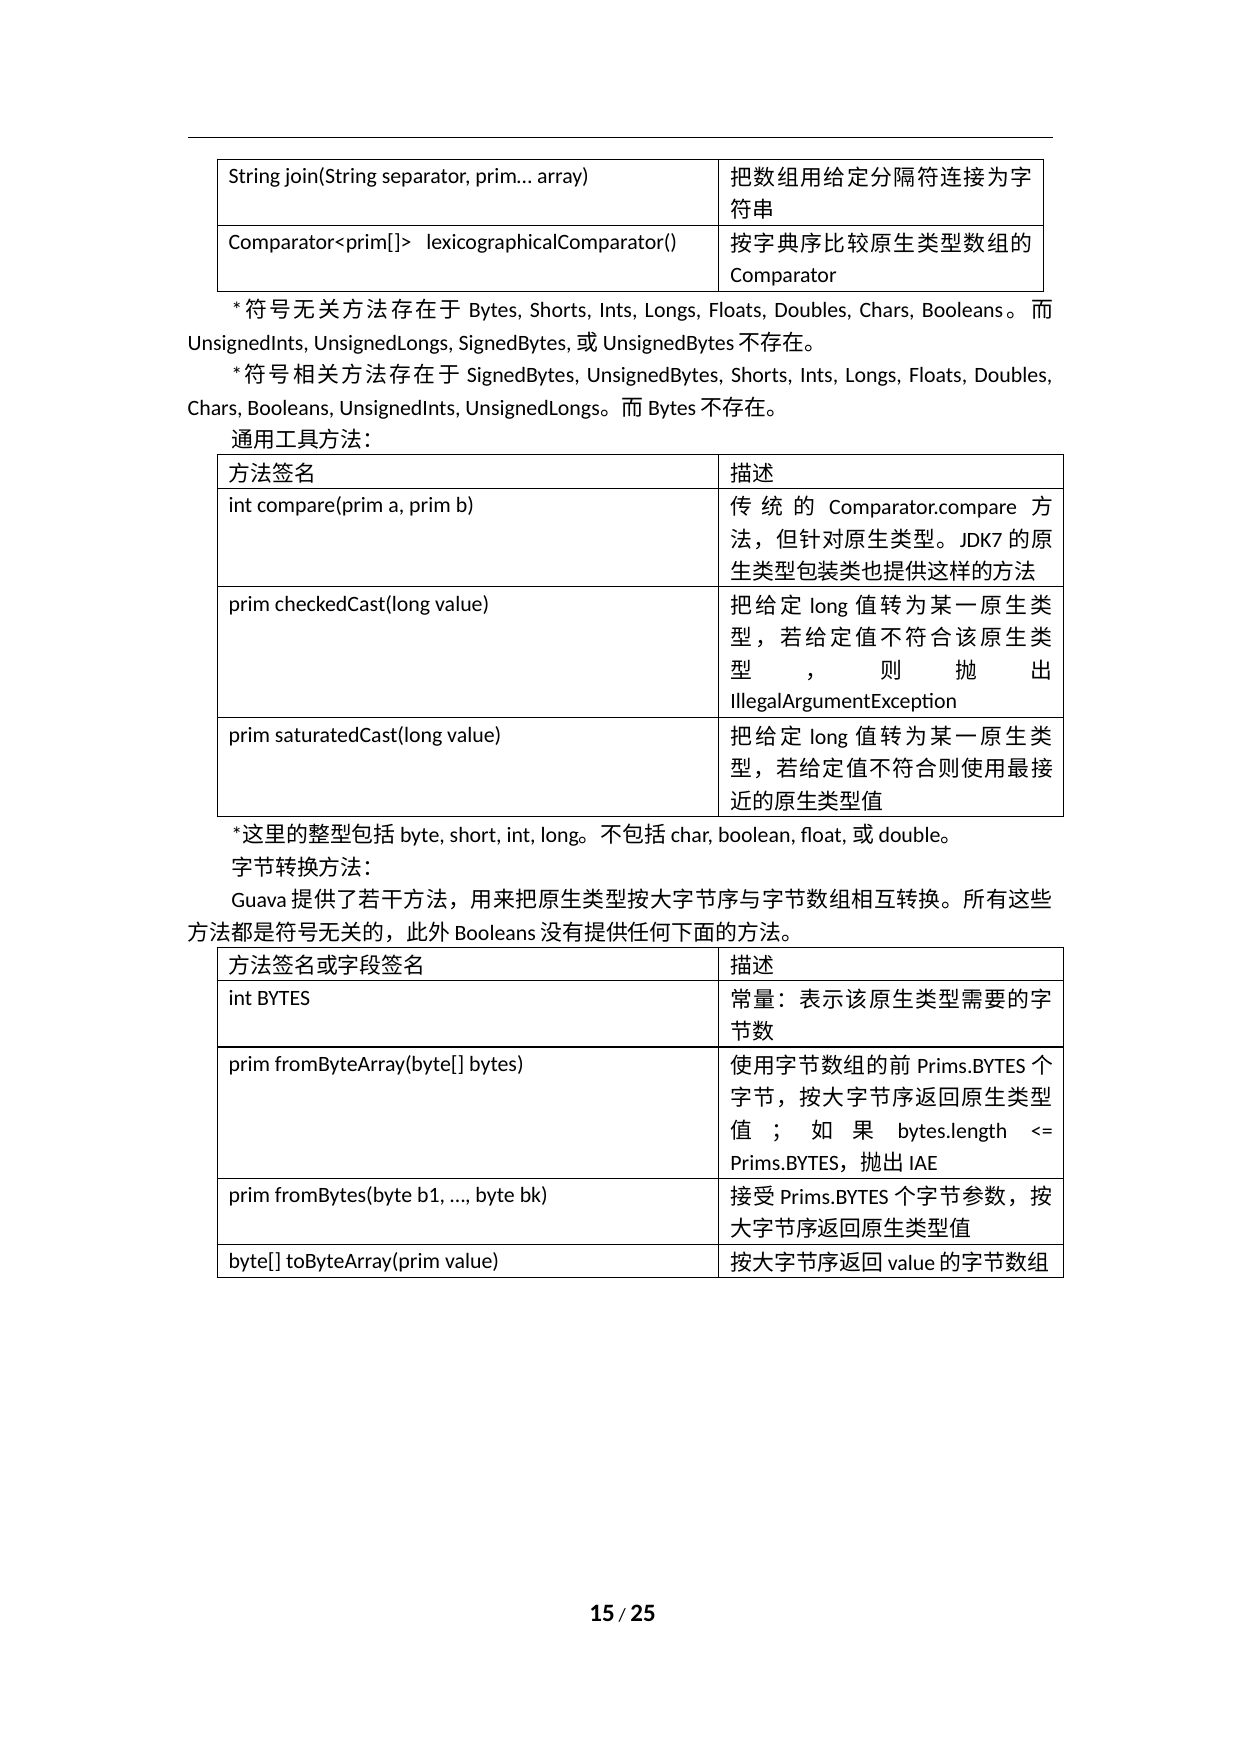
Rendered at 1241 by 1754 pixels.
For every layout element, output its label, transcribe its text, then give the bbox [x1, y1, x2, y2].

table_header 方法签名 [218, 455, 718, 488]
table_header 方法签名或字段签名 [218, 948, 718, 980]
table_cell prim saturatedCast(long value) [218, 718, 718, 816]
text Guava提供了若干方法，用来把原生类型按大字节序与字节数组相互转换。所有这些方法都是符号无关的，此外Booleans没有提供任何下面的方法。 [187, 882, 1053, 947]
text *符号无关方法存在于Bytes, Shorts, Ints, Longs, Floats, Doubles, Chars, Booleans。而UnsignedInts, UnsignedLongs, SignedBytes, 或UnsignedBytes不存在。 [187, 292, 1053, 357]
table_cell 把给定long值转为某一原生类型，若给定值不符合则使用最接近的原生类型值 [719, 718, 1063, 816]
table_cell int BYTES [218, 981, 718, 1046]
table_cell 常量：表示该原生类型需要的字节数 [719, 981, 1063, 1046]
table_cell int compare(prim a, prim b) [218, 489, 718, 586]
text 通用工具方法： [187, 422, 1053, 454]
text *这里的整型包括byte, short, int, long。不包括char, boolean, float, 或double。 [187, 817, 1053, 849]
table_cell 把给定long值转为某一原生类型，若给定值不符合该原生类型，则抛出IllegalArgumentException [719, 587, 1063, 717]
table_cell 按字典序比较原生类型数组的Comparator [719, 226, 1043, 291]
table_cell prim fromByteArray(byte[] bytes) [218, 1048, 718, 1177]
table_cell Comparator<prim[]> lexicographicalComparator() [218, 226, 718, 291]
text *符号相关方法存在于SignedBytes, UnsignedBytes, Shorts, Ints, Longs, Floats, Doubles, Chars, Booleans, UnsignedInts, UnsignedLongs。而Bytes不存在。 [187, 357, 1053, 422]
table_cell prim checkedCast(long value) [218, 587, 718, 717]
table_header 描述 [719, 455, 1063, 488]
table_cell 接受Prims.BYTES个字节参数，按大字节序返回原生类型值 [719, 1179, 1063, 1243]
text 字节转换方法： [187, 849, 1053, 882]
table_cell prim fromBytes(byte b1, …, byte bk) [218, 1179, 718, 1243]
table_cell 按大字节序返回value的字节数组 [719, 1245, 1063, 1277]
table_cell byte[] toByteArray(prim value) [218, 1245, 718, 1277]
table_cell 传统的Comparator.compare方法，但针对原生类型。JDK7的原生类型包装类也提供这样的方法 [719, 489, 1063, 586]
table_cell 使用字节数组的前Prims.BYTES个字节，按大字节序返回原生类型值；如果bytes.length <= Prims.BYTES，抛出IAE [719, 1048, 1063, 1177]
table_cell 把数组用给定分隔符连接为字符串 [719, 160, 1043, 224]
table_header 描述 [719, 948, 1063, 980]
table_cell String join(String separator, prim… array) [218, 160, 718, 224]
